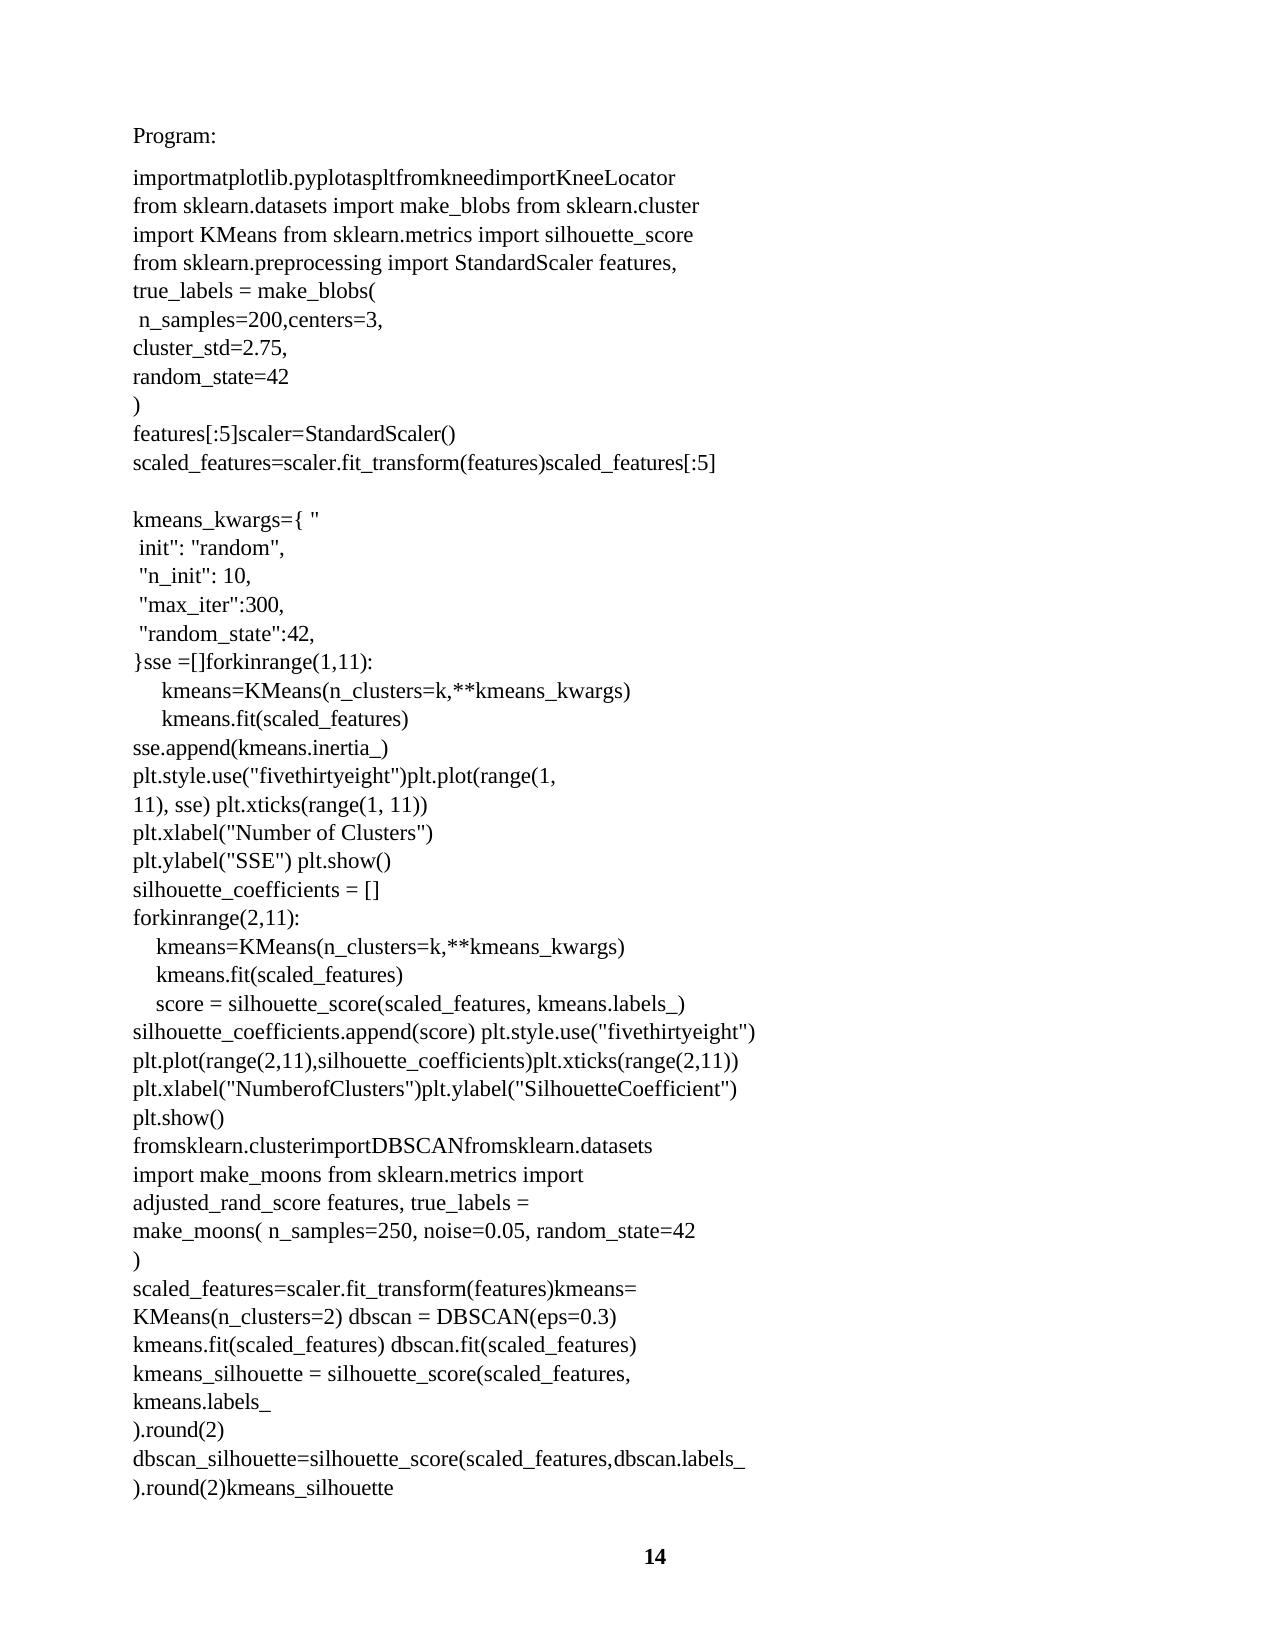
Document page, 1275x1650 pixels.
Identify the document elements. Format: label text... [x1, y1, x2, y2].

text dbscan_silhouette=silhouette_score(scaled_features,dbscan.labels_ [133, 1445, 1254, 1472]
text scaled_features=scaler.fit_transform(features)kmeans= KMeans(n_clusters=2) dbscan = DBSCAN(eps=0.3) kmeans.fit(scaled_features) dbscan.fit(scaled_features) kmeans_silhouette = silhouette_score(scaled_features, kmeans.labels_ [133, 1274, 759, 1415]
text ).round(2)kmeans_silhouette [133, 1474, 1254, 1500]
text kmeans=KMeans(n_clusters=k,**kmeans_kwargs) kmeans.fit(scaled_features) [161, 677, 848, 732]
text Program: [133, 122, 1254, 149]
text fromsklearn.clusterimportDBSCANfromsklearn.datasets import make_moons from sklearn.metrics import adjusted_rand_score features, true_labels = make_moons( n_samples=250, noise=0.05, random_state=42 [133, 1132, 716, 1244]
text score = silhouette_score(scaled_features, kmeans.labels_) silhouette_coefficients.append(score) plt.style.use("fivethirtyeight") plt.plot(range(2,11),silhouette_coefficients)plt.xticks(range(2,11)) plt.xlabel("NumberofClusters")plt.ylabel("SilhouetteCoefficient") plt.show() [133, 990, 808, 1130]
text features[:5]scaler=StandardScaler() [133, 420, 1254, 446]
text sse.append(kmeans.inertia_) plt.style.use("fivethirtyeight")plt.plot(range(1, 11), sse) plt.xticks(range(1, 11)) plt.xlabel("Number of Clusters") plt.ylabel("SSE") plt.show() silhouette_coefficients = [] [133, 734, 563, 902]
text ) [133, 391, 1254, 418]
text scaled_features=scaler.fit_transform(features)scaled_features[:5] [133, 449, 1254, 475]
text importmatplotlib.pyplotaspltfromkneedimportKneeLocator from sklearn.datasets import make_blobs from sklearn.cluster import KMeans from sklearn.metrics import silhouette_score from sklearn.preprocessing import StandardScaler features, true_labels = make_blobs( [133, 164, 716, 304]
text kmeans=KMeans(n_clusters=k,**kmeans_kwargs) kmeans.fit(scaled_features) [156, 933, 848, 988]
text "random_state":42, [138, 620, 1254, 646]
text kmeans_kwargs={ "init": "random", "n_init": 10, [133, 506, 324, 589]
text ).round(2) [133, 1417, 1254, 1443]
text }sse =[]forkinrange(1,11): [133, 648, 1254, 674]
text "max_iter":300, [138, 591, 1254, 617]
text forkinrange(2,11): [133, 904, 1254, 931]
text n_samples=200,centers=3, cluster_std=2.75, random_state=42 [133, 306, 427, 389]
text ) [133, 1246, 1254, 1272]
